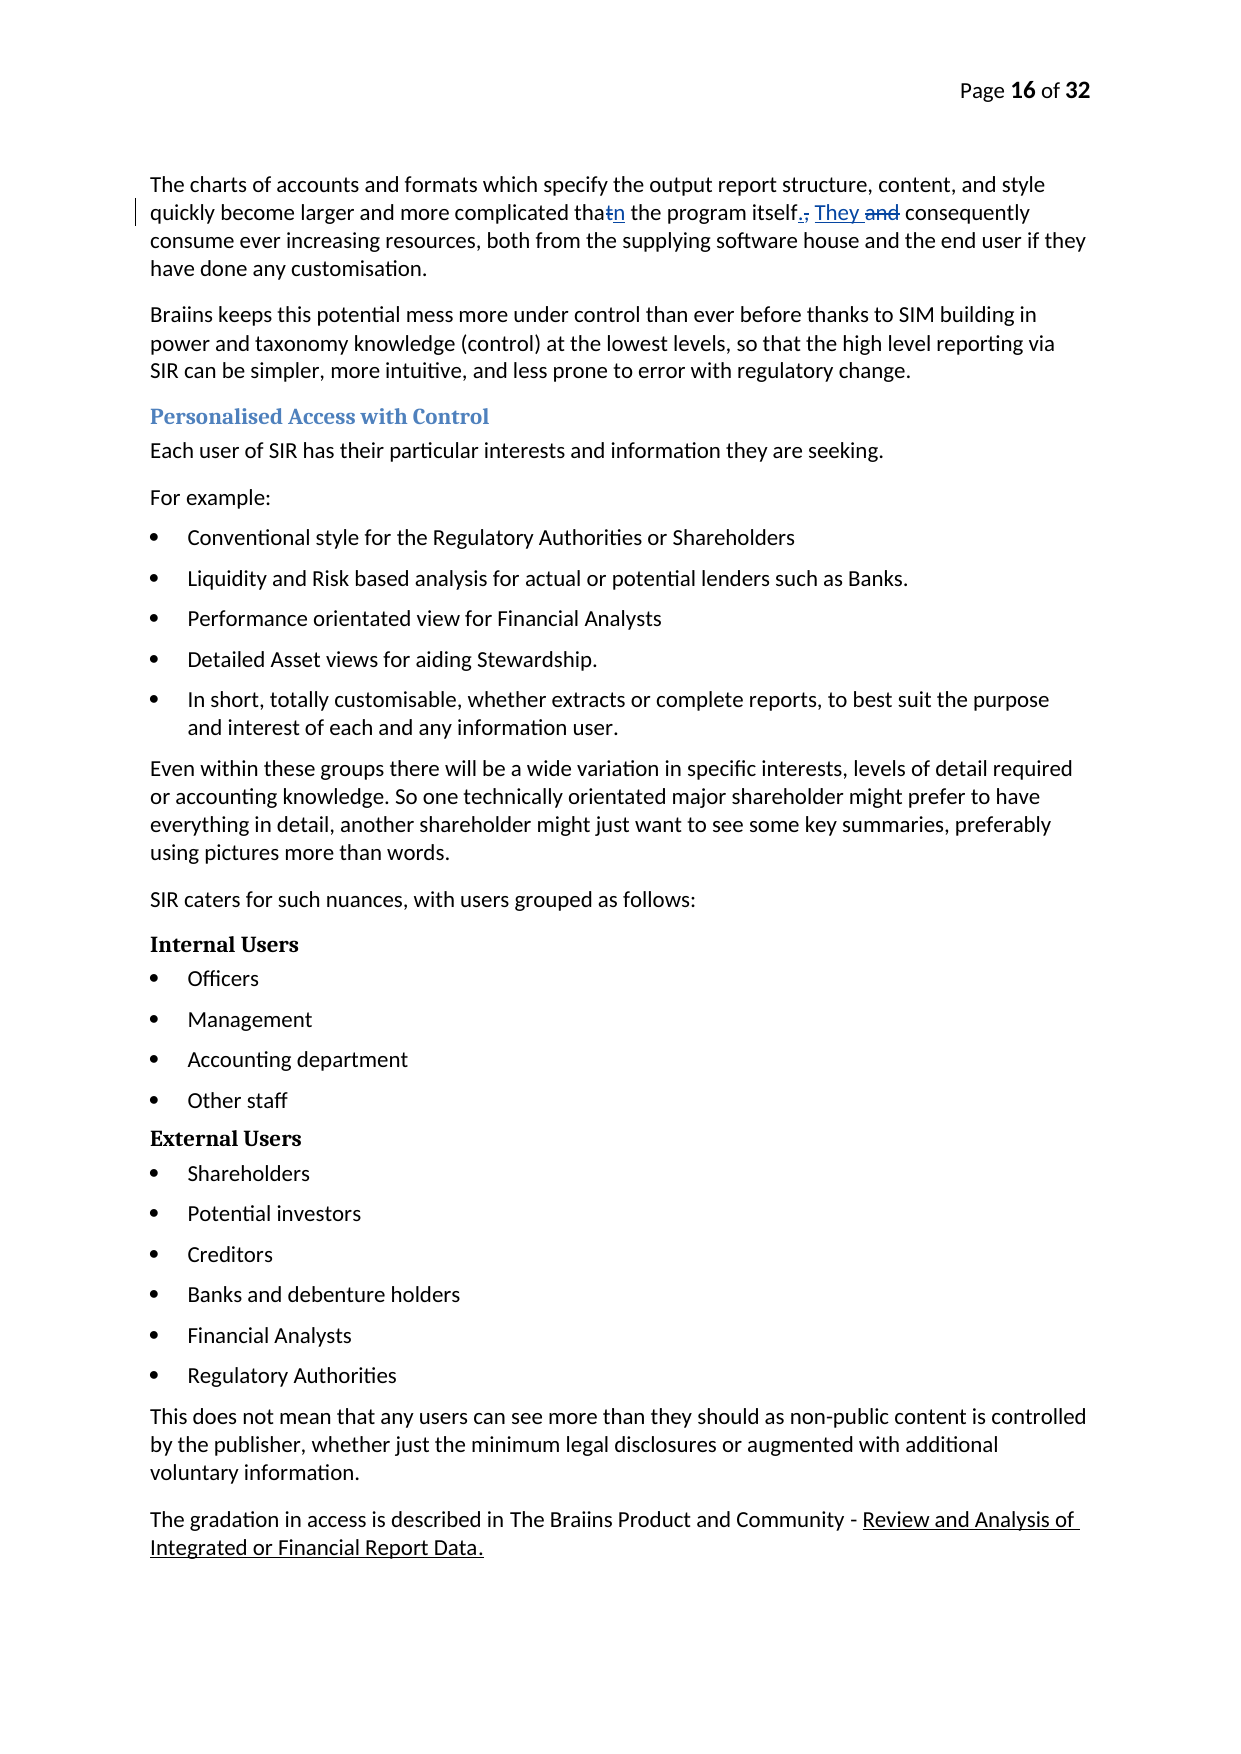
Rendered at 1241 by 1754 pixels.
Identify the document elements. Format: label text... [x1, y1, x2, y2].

list Conventional style for the Regulatory Authorities or Shareholders [150, 523, 1090, 551]
text The charts of accounts and formats which specify the output report structure, content, and style quickly become larger and more complicated tha the program itself consequently consume ever increasing resources, both from the supplying software house and the end user if they have done any customisation. [150, 170, 1090, 282]
text Even within these groups there will be a wide variation in specific interests, levels of detail required or accounting knowledge. So one technically orientated major shareholder might prefer to have everything in detail, another shareholder might just want to see some key summaries, preferably using pictures more than words. [150, 754, 1090, 866]
list Detailed Asset views for aiding Stewardship. [150, 645, 1090, 673]
list Shareholders [150, 1159, 1090, 1187]
list Officers [150, 964, 1090, 992]
list Banks and debenture holders [150, 1280, 1090, 1308]
list Accounting department [150, 1045, 1090, 1073]
text Each user of SIR has their particular interests and information they are seeking. [150, 436, 1090, 464]
subtitle Internal Users [150, 932, 1090, 958]
list Other staff [150, 1086, 1090, 1114]
text For example: [150, 483, 1090, 511]
list Financial Analysts [150, 1321, 1090, 1349]
list Liquidity and Risk based analysis for actual or potential lenders such as Banks. [150, 564, 1090, 592]
list In short, totally customisable, whether extracts or complete reports, to best suit the purpose and interest of each and any information user. [150, 685, 1090, 741]
list Management [150, 1005, 1090, 1033]
text This does not mean that any users can see more than they should as non-public content is controlled by the publisher, whether just the minimum legal disclosures or augmented with additional voluntary information. [150, 1402, 1090, 1486]
list Creditors [150, 1240, 1090, 1268]
subtitle Personalised Access with Control [150, 403, 1090, 430]
text SIR caters for such nuances, with users grouped as follows: [150, 885, 1090, 913]
list Performance orientated view for Financial Analysts [150, 604, 1090, 632]
subtitle External Users [150, 1126, 1090, 1153]
text Braiins keeps this potential mess more under control than ever before thanks to SIM building in power and taxonomy knowledge (control) at the lowest levels, so that the high level reporting via SIR can be simpler, more intuitive, and less prone to error with regulatory change. [150, 301, 1090, 385]
list Potential investors [150, 1199, 1090, 1227]
list Regulatory Authorities [150, 1361, 1090, 1389]
